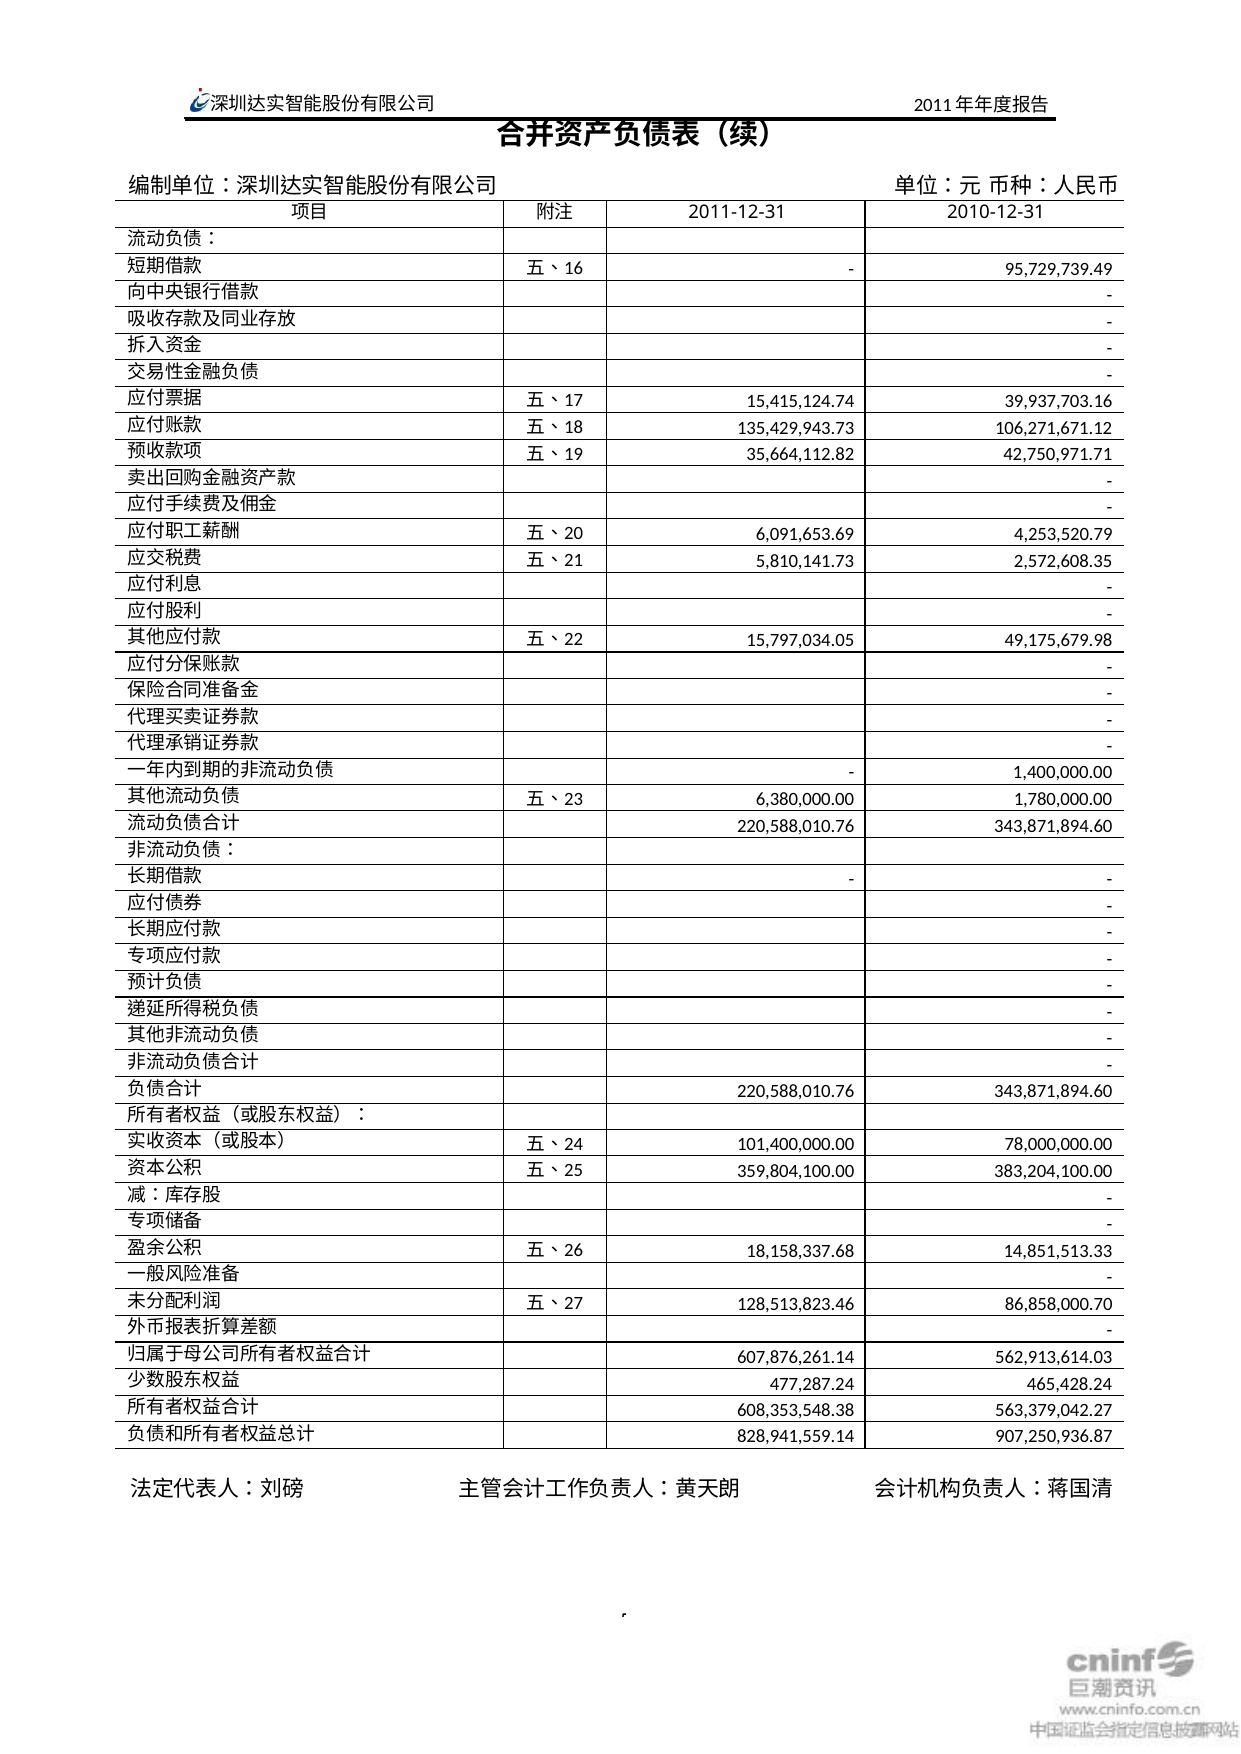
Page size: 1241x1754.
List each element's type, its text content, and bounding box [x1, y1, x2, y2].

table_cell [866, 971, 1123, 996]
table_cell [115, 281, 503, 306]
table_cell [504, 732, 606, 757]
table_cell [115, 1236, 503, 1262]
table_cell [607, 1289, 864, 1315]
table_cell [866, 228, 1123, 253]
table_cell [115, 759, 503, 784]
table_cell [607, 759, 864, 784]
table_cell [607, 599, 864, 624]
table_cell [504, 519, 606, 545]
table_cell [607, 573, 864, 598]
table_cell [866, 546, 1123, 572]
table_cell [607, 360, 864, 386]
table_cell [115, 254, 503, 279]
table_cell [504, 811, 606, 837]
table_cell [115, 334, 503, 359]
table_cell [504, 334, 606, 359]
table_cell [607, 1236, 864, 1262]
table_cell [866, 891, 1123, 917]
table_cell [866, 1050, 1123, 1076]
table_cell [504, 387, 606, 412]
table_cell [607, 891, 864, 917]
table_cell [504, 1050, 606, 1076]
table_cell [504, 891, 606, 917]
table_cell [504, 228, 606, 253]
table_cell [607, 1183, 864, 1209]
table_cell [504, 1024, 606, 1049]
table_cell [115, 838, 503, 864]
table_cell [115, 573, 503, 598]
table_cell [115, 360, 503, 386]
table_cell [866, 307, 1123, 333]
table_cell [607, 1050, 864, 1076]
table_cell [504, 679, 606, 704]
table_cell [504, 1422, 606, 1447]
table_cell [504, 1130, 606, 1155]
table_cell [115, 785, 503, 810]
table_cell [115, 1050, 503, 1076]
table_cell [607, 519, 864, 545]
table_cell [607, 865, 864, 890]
text 合并资产负债表（续） [444, 114, 840, 152]
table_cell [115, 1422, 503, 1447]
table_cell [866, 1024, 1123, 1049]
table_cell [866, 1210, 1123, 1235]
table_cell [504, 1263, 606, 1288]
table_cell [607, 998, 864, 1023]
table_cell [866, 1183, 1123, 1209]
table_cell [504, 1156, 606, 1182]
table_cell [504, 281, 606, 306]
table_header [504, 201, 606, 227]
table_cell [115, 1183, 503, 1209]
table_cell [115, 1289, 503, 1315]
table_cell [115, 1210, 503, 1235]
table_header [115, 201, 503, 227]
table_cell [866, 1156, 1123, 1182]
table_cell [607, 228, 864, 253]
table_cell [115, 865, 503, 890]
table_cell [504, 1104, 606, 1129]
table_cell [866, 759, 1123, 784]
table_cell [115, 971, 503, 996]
text 法定代表人：刘磅 主管会计工作负责人：黄天朗 会计机构负责人：蒋国清 [130, 1473, 1139, 1502]
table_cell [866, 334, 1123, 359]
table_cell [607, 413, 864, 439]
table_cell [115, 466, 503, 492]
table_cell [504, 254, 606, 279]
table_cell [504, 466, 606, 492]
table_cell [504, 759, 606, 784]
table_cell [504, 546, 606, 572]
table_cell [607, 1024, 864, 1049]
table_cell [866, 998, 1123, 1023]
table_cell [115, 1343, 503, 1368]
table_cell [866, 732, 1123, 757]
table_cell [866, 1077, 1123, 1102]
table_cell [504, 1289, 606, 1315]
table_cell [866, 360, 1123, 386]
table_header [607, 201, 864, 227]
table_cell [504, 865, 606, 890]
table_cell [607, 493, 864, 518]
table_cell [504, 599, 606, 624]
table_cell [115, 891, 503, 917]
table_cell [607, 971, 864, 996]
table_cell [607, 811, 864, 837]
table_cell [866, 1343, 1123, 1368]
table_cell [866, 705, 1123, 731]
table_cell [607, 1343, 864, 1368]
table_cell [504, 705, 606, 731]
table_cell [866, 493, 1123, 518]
picture [190, 88, 210, 112]
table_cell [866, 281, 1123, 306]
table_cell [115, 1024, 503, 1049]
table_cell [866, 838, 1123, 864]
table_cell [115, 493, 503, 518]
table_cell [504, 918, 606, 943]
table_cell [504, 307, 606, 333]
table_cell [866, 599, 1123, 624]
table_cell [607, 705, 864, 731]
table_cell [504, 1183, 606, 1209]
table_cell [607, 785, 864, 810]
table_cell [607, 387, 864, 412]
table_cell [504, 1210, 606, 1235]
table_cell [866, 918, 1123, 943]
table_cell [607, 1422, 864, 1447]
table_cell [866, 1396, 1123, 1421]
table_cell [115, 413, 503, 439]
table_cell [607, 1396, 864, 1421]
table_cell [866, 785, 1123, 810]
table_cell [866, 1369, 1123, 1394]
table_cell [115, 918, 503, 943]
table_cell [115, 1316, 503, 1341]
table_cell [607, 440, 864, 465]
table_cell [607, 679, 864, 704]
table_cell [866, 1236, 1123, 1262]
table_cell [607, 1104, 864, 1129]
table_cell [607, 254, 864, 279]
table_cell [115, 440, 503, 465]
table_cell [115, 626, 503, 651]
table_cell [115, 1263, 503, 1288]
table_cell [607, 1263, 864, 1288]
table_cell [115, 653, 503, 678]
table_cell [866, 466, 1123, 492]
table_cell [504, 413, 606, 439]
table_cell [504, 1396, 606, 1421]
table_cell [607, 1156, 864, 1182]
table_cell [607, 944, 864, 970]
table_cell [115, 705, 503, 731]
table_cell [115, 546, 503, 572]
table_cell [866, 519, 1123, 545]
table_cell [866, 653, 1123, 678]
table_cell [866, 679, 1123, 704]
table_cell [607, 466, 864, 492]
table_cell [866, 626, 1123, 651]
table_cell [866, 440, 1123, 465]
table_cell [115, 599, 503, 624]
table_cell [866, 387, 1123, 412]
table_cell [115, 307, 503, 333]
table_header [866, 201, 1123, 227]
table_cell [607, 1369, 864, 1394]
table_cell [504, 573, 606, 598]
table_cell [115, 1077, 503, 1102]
picture [1029, 1633, 1241, 1754]
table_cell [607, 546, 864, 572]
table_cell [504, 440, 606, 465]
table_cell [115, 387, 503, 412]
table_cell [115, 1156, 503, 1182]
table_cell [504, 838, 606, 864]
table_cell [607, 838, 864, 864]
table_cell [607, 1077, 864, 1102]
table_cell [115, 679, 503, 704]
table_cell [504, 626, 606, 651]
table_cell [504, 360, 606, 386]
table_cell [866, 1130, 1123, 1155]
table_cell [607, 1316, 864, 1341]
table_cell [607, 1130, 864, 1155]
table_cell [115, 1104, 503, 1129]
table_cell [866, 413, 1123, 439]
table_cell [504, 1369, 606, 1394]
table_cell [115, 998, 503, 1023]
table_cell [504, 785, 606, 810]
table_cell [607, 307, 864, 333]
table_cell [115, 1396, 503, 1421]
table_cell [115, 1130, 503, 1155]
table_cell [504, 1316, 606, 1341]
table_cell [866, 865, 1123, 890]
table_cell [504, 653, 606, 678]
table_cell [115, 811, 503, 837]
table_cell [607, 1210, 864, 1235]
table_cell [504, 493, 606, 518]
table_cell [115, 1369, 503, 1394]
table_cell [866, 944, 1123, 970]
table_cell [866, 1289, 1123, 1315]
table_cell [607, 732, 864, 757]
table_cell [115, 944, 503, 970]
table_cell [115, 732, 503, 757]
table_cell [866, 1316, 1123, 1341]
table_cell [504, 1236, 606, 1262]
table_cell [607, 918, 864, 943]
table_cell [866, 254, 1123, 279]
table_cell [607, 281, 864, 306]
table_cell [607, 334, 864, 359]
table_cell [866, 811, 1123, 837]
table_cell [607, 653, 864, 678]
text 编制单位：深圳达实智能股份有限公司 单位：元 币种：人民币 [128, 170, 1139, 200]
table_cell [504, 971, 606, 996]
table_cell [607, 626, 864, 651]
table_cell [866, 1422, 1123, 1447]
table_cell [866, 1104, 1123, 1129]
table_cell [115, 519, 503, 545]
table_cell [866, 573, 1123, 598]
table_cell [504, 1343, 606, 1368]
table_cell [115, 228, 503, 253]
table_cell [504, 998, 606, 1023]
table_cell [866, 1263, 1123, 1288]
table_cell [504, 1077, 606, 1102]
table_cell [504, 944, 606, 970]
